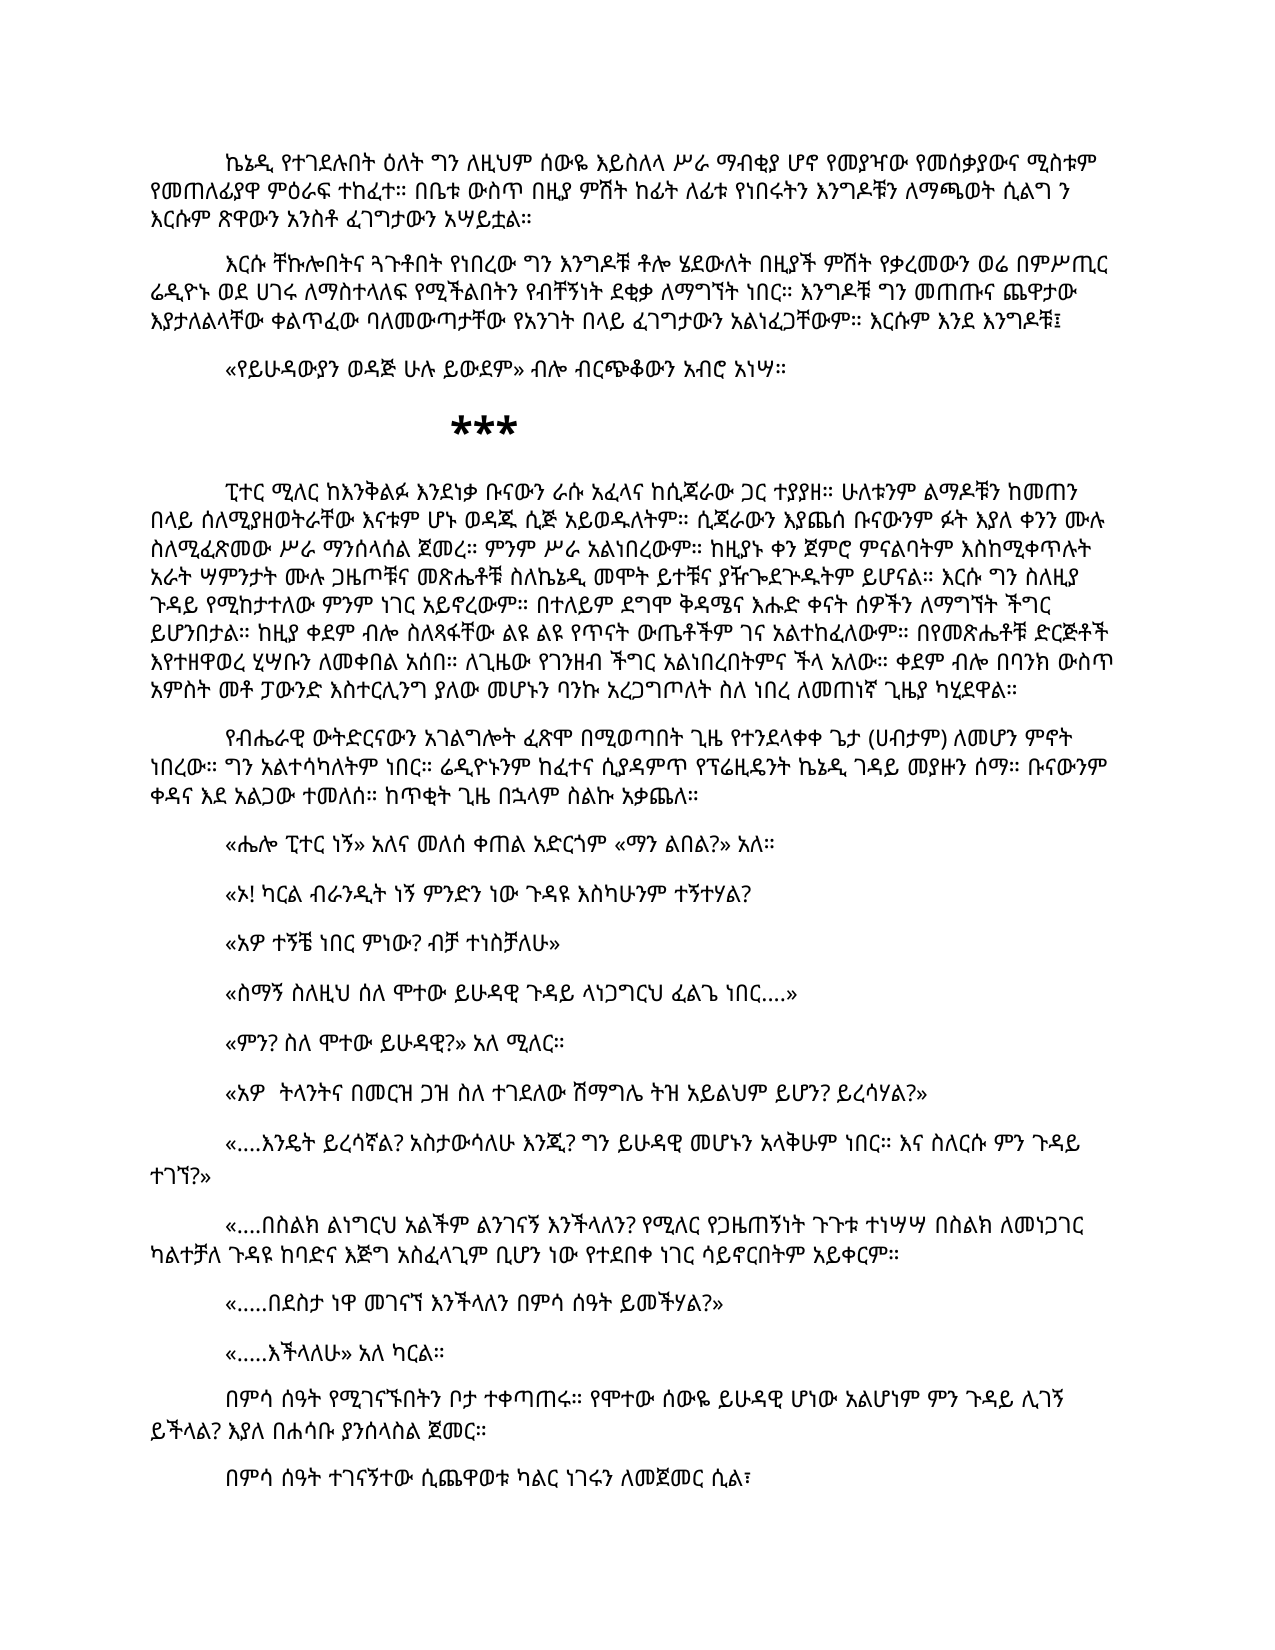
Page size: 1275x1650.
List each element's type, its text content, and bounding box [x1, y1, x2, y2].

text ኬኔዲ የተገደሉበት ዕለት ግን ለዚህም ሰውዬ እይስለላ ሥራ ማብቂያ ሆኖ የመያዣው የመሰቃያውና ሚስቱም የመጠለፊያዋ ምዕራፍ ተከፈተ። በቤቱ ውስጥ በዚያ ምሽት ከፊት ለፊቱ የነበሩትን እንግዶቹን ለማጫወት ሲልግ ን እርሱም ጽዋውን አንስቶ ፈገግታውን አሣይቷል። [150, 150, 1125, 233]
text «.....በደስታ ነዋ መገናኘ እንችላለን በምሳ ሰዓት ይመችሃል?» [150, 1287, 1125, 1318]
text «ምን? ስለ ሞተው ይሁዳዊ?» አለ ሚለር። [150, 1027, 1125, 1058]
text «አዎ ተኝቼ ነበር ምነው? ብቻ ተነስቻለሁ» [150, 927, 1125, 958]
text «....በስልክ ልነግርህ አልችም ልንገናኝ እንችላለን? የሚለር የጋዜጠኝነት ጉጉቱ ተነሣሣ በስልክ ለመነጋገር ካልተቻለ ጉዳዩ ከባድና እጅግ አስፈላጊም ቢሆን ነው የተደበቀ ነገር ሳይኖርበትም አይቀርም። [150, 1209, 1125, 1269]
text «ስማኝ ስለዚህ ሰለ ሞተው ይሁዳዊ ጉዳይ ላነጋግርህ ፈልጌ ነበር....» [150, 977, 1125, 1008]
text «ኦ! ካርል ብራንዲት ነኝ ምንድን ነው ጉዳዩ እስካሁንም ተኝተሃል? [150, 877, 1125, 909]
text በምሳ ሰዓት የሚገናኙበትን ቦታ ተቀጣጠሩ። የሞተው ሰውዬ ይሁዳዊ ሆነው አልሆነም ምን ጉዳይ ሊገኝ ይችላል? እያለ በሐሳቡ ያንሰላስል ጀመር። [150, 1387, 1125, 1446]
text «አዎ ትላንትና በመርዝ ጋዝ ስለ ተገደለው ሽማግሌ ትዝ አይልህም ይሆን? ይረሳሃል?» [150, 1077, 1125, 1108]
text «....እንዴት ይረሳኛል? አስታውሳለሁ እንጂ? ግን ይሁዳዊ መሆኑን አላቅሁም ነበር። እና ስለርሱ ምን ጉዳይ ተገኘ?» [150, 1126, 1125, 1191]
text እርሱ ቸኩሎበትና ጓጉቶበት የነበረው ግን እንግዶቹ ቶሎ ሄደውለት በዚያች ምሽት የቃረመውን ወሬ በምሥጢር ሬዲዮኑ ወደ ሀገሩ ለማስተላለፍ የሚችልበትን የብቸኝነት ደቂቃ ለማግኘት ነበር። እንግዶቹ ግን መጠጡና ጨዋታው እያታለልላቸው ቀልጥፈው ባለመውጣታቸው የአንገት በላይ ፈገግታውን አልነፈጋቸውም። እርሱም እንደ እንግዶቹ፤ [150, 251, 1125, 334]
text «.....እችላለሁ» አለ ካርል። [150, 1337, 1125, 1368]
text የብሔራዊ ውትድርናውን አገልግሎት ፈጽሞ በሚወጣበት ጊዜ የተንደላቀቀ ጌታ (ሀብታም) ለመሆን ምኖት ነበረው። ግን አልተሳካለትም ነበር። ሬዲዮኑንም ከፈተና ሲያዳምጥ የፕሬዚዴንት ኬኔዲ ገዳይ መያዙን ሰማ። ቡናውንም ቀዳና እደ አልጋው ተመለሰ። ከጥቂት ጊዜ በኋላም ስልኩ አቃጨለ። [150, 722, 1125, 809]
text «ሔሎ ፒተር ነኝ» አለና መለሰ ቀጠል አድርጎም «ማን ልበል?» አለ። [150, 828, 1125, 859]
text በምሳ ሰዓት ተገናኝተው ሲጨዋወቱ ካልር ነገሩን ለመጀመር ሲል፣ [150, 1465, 1125, 1492]
text ፒተር ሚለር ከእንቅልፉ እንደነቃ ቡናውን ራሱ አፈላና ከሲጃራው ጋር ተያያዘ። ሁለቱንም ልማዶቹን ከመጠን በላይ ሰለሚያዘወትራቸው እናቱም ሆኑ ወዳጁ ሲጅ አይወዱለትም። ሲጃራውን እያጨሰ ቡናውንም ፉት እያለ ቀንን ሙሉ ስለሚፈጽመው ሥራ ማንሰላሰል ጀመረ። ምንም ሥራ አልነበረውም። ከዚያኑ ቀን ጀምሮ ምናልባትም እስከሚቀጥሉት አራት ሣምንታት ሙሉ ጋዜጦቹና መጽሔቶቹ ስለኬኔዲ መሞት ይተቹና ያዥጐደጕዱትም ይሆናል። እርሱ ግን ስለዚያ ጉዳይ የሚከታተለው ምንም ነገር አይኖረውም። በተለይም ደግሞ ቅዳሜና እሑድ ቀናት ሰዎችን ለማግኘት ችግር ይሆንበታል። ከዚያ ቀደም ብሎ ስለጻፋቸው ልዩ ልዩ የጥናት ውጤቶችም ገና አልተከፈለውም። በየመጽሔቶቹ ድርጅቶች እየተዘዋወረ ሂሣቡን ለመቀበል አሰበ። ለጊዜው የገንዘብ ችግር አልነበረበትምና ችላ አለው። ቀደም ብሎ በባንክ ውስጥ አምስት መቶ ፓውንድ እስተርሊንግ ያለው መሆኑን ባንኩ አረጋግጦለት ስለ ነበረ ለመጠነኛ ጊዜያ ካሂደዋል። [150, 479, 1125, 703]
text *** [150, 402, 1125, 459]
text «የይሁዳውያን ወዳጅ ሁሉ ይውደም» ብሎ ብርጭቆውን አብሮ አነሣ። [150, 353, 1125, 384]
